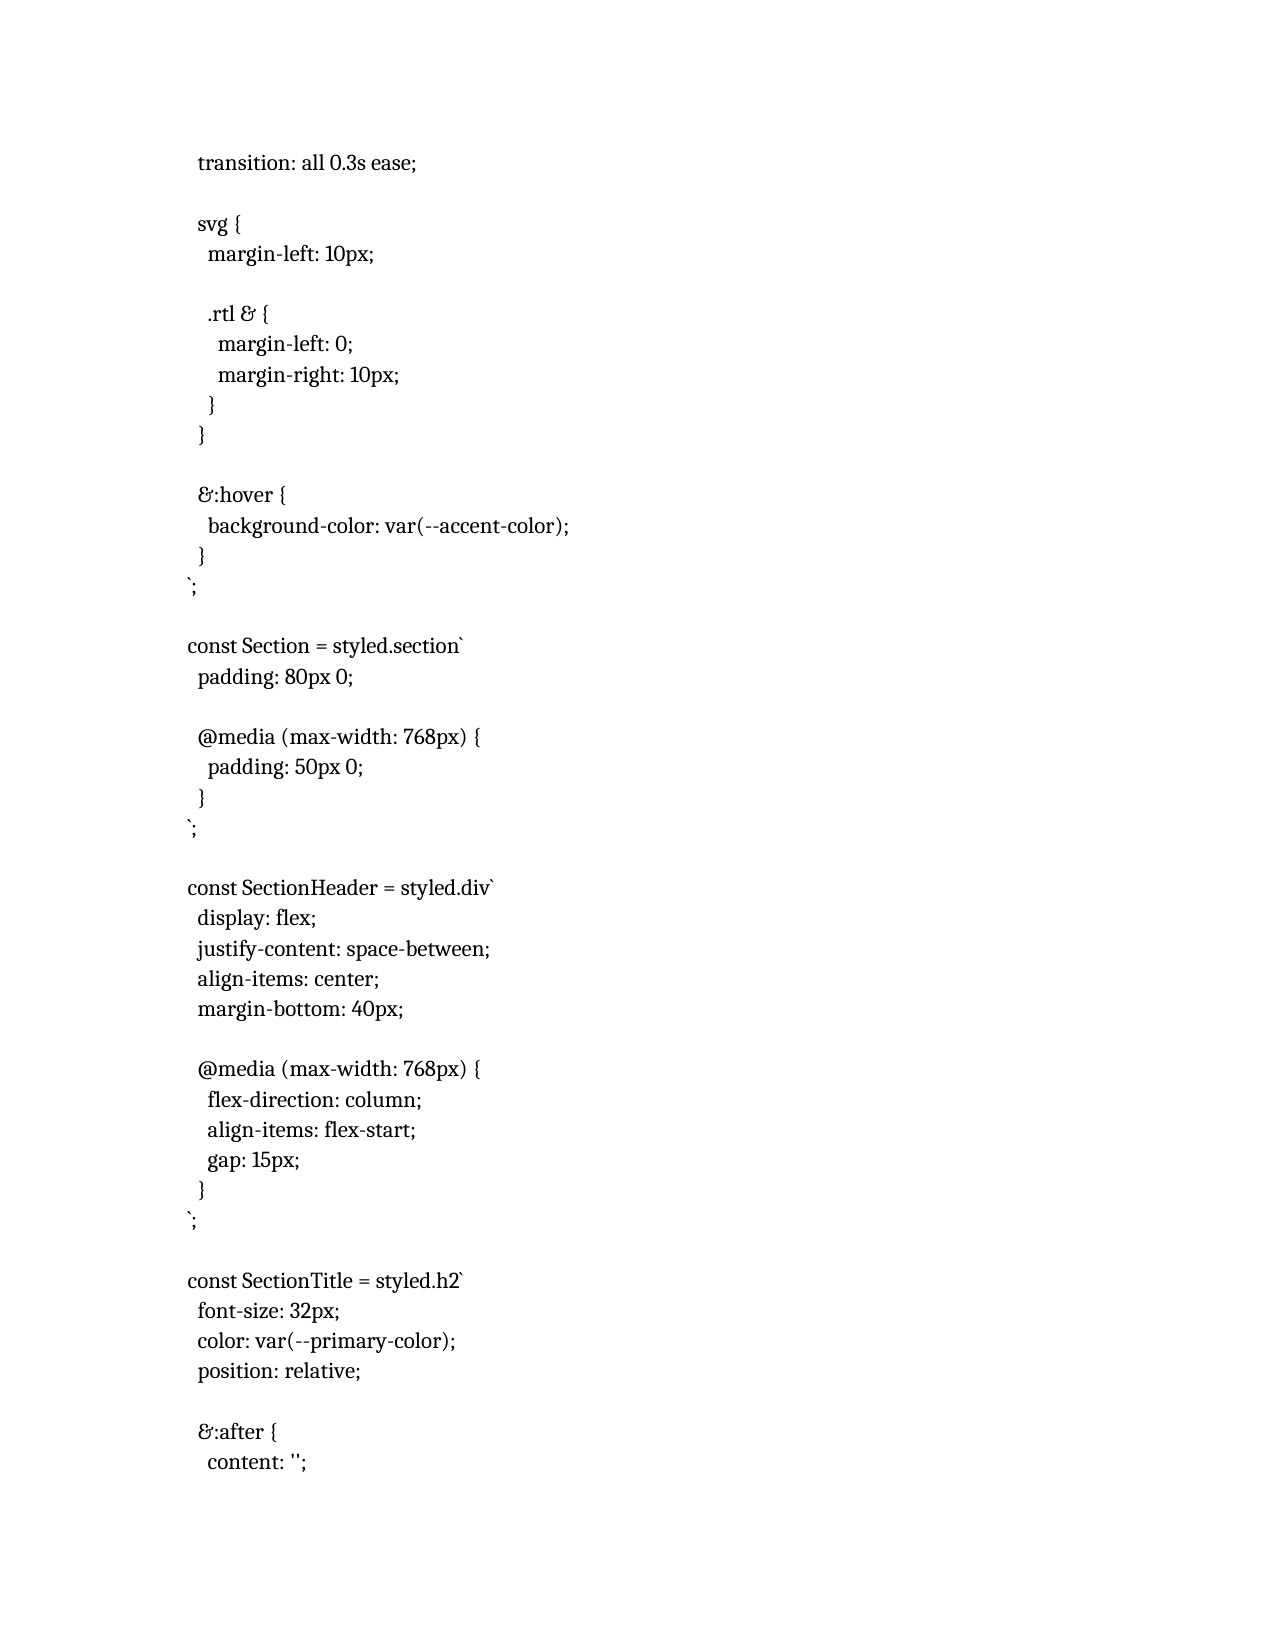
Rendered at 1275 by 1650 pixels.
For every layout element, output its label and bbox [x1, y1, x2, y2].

text [187, 150, 1087, 1475]
